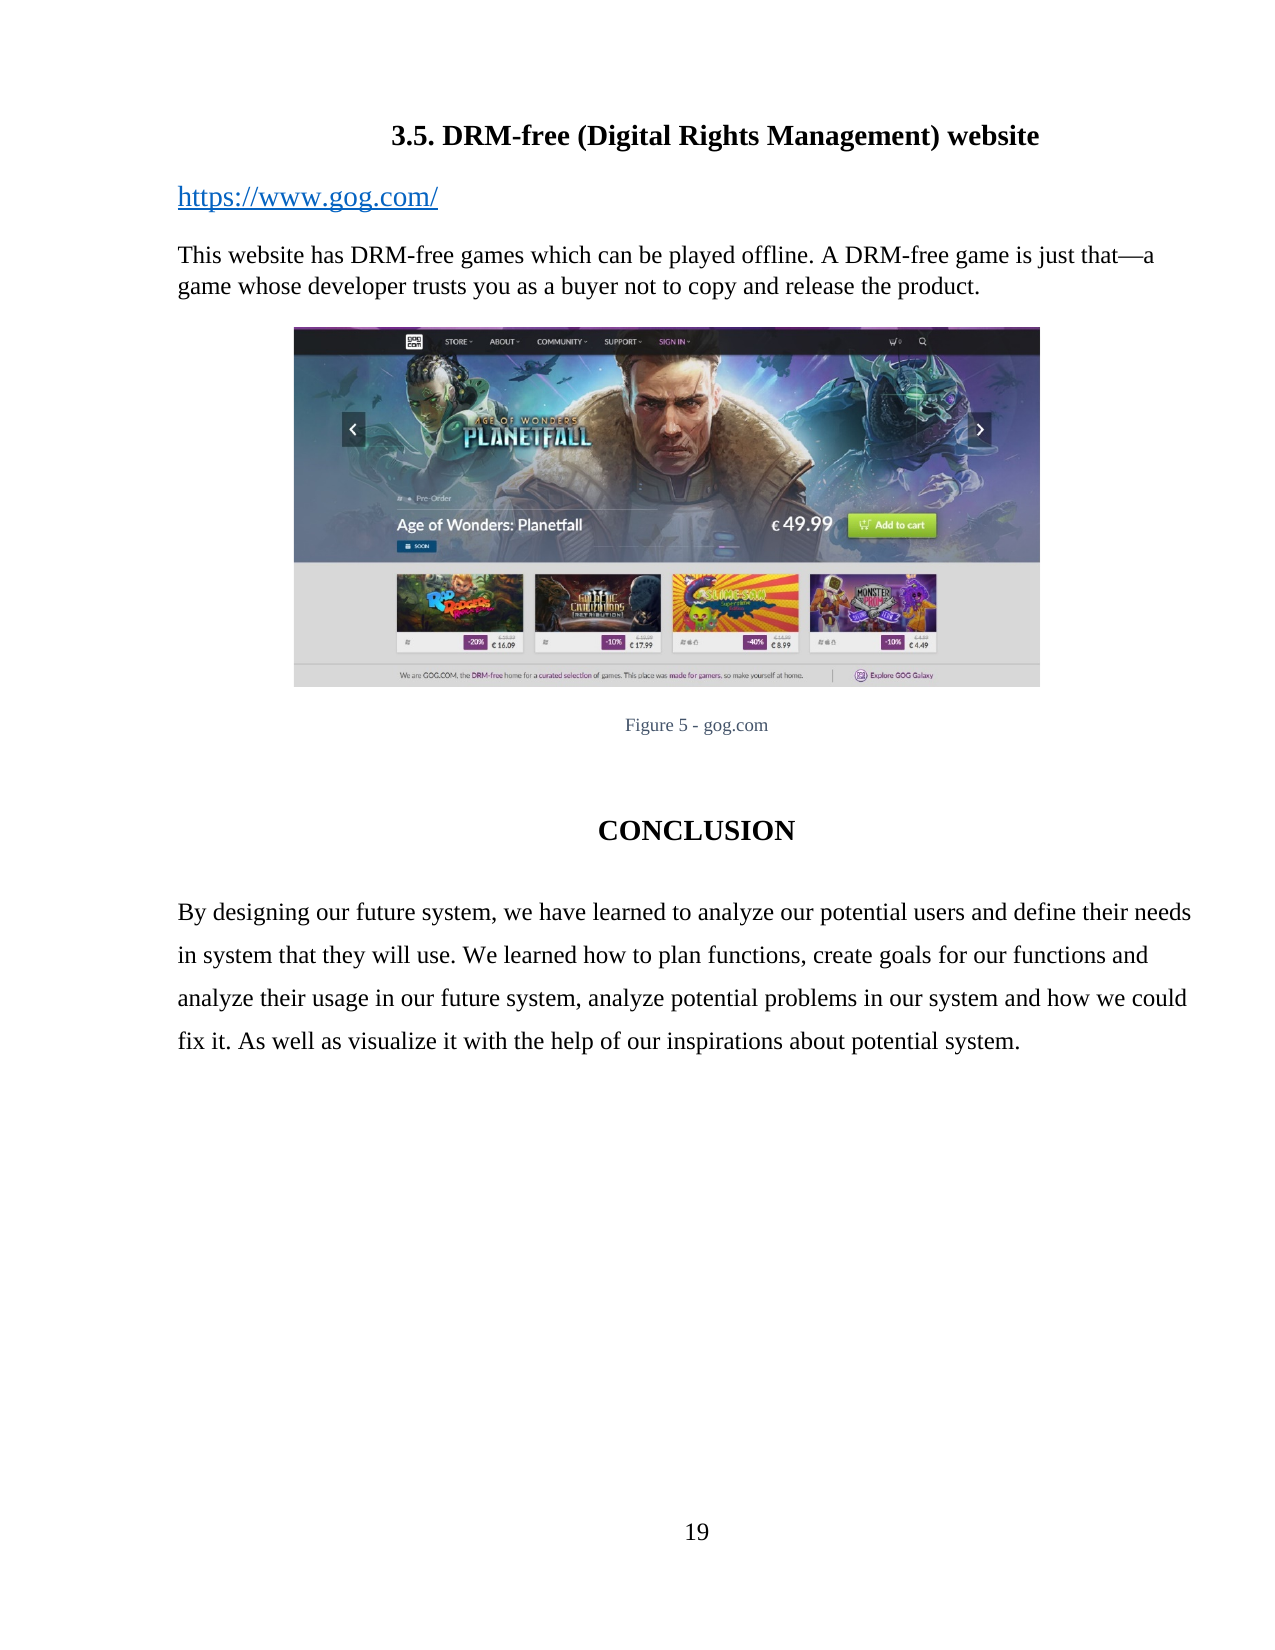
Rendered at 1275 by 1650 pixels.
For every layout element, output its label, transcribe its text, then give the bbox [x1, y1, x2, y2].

text Figure 5 - gog.com [177, 714, 1216, 736]
text https://www.gog.com/ [177, 179, 1157, 213]
subtitle DRM-free (Digital Rights Management) website [215, 118, 1216, 152]
picture [293, 327, 1041, 687]
text By designing our future system, we have learned to analyze our potential users and define their needs in system that they will use. We learned how to plan functions, create goals for our functions and analyze their usage in our future system, analyze potential problems in our system and how we could fix it. As well as visualize it with the help of our inspirations about potential system. [177, 897, 1216, 1055]
subtitle CONCLUSION [177, 813, 1216, 846]
text This website has DRM-free games which can be played offline. A DRM-free game is just that—a game whose developer trusts you as a buyer not to copy and release the product. [177, 240, 1157, 300]
